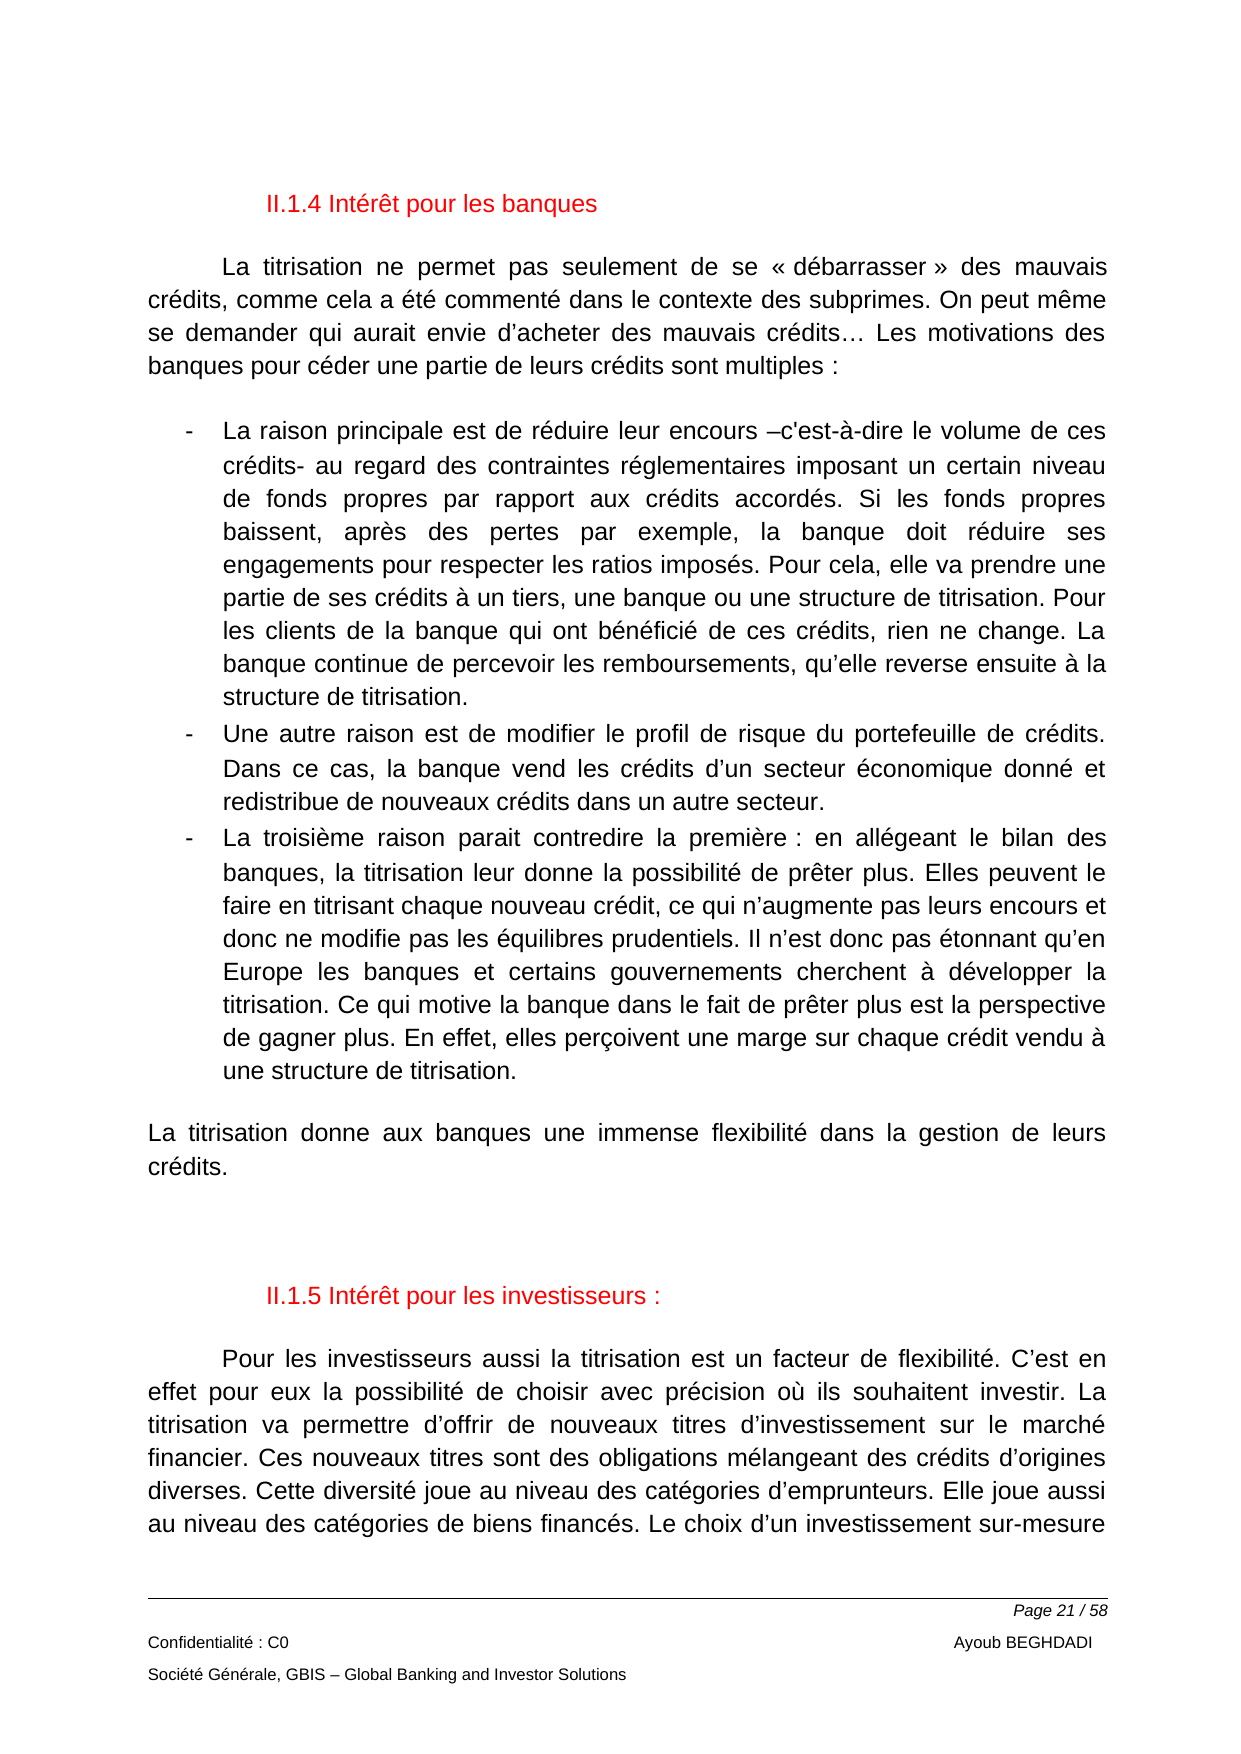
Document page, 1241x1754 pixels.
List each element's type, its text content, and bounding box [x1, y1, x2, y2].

list La troisième raison parait contredire la première : en allégeant le bilan des banques, la titrisation leur donne la possibilité de prêter plus. Elles peuvent le faire en titrisant chaque nouveau crédit, ce qui n’augmente pas leurs encours et donc ne modifie pas les équilibres prudentiels. Il n’est donc pas étonnant qu’en Europe les banques et certains gouvernements cherchent à développer la titrisation. Ce qui motive la banque dans le fait de prêter plus est la perspective de gagner plus. En effet, elles perçoivent une marge sur chaque crédit vendu à une structure de titrisation. [185, 820, 1108, 1085]
list La raison principale est de réduire leur encours –c'est-à-dire le volume de ces crédits- au regard des contraintes réglementaires imposant un certain niveau de fonds propres par rapport aux crédits accordés. Si les fonds propres baissent, après des pertes par exemple, la banque doit réduire ses engagements pour respecter les ratios imposés. Pour cela, elle va prendre une partie de ses crédits à un tiers, une banque ou une structure de titrisation. Pour les clients de la banque qui ont bénéficié de ces crédits, rien ne change. La banque continue de percevoir les remboursements, qu’elle reverse ensuite à la structure de titrisation. [185, 413, 1108, 711]
text II.1.4 Intérêt pour les banques [266, 189, 1108, 218]
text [148, 1343, 1108, 1537]
list Une autre raison est de modifier le profil de risque du portefeuille de crédits. Dans ce cas, la banque vend les crédits d’un secteur économique donné et redistribue de nouveaux crédits dans un autre secteur. [185, 715, 1108, 816]
text La titrisation donne aux banques une immense flexibilité dans la gestion de leurs crédits. [148, 1118, 1108, 1180]
text II.1.5 Intérêt pour les investisseurs : [266, 1281, 1108, 1310]
text La titrisation ne permet pas seulement de se « débarrasser » des mauvais crédits, comme cela a été commenté dans le contexte des subprimes. On peut même se demander qui aurait envie d’acheter des mauvais crédits… Les motivations des banques pour céder une partie de leurs crédits sont multiples : [148, 252, 1108, 379]
